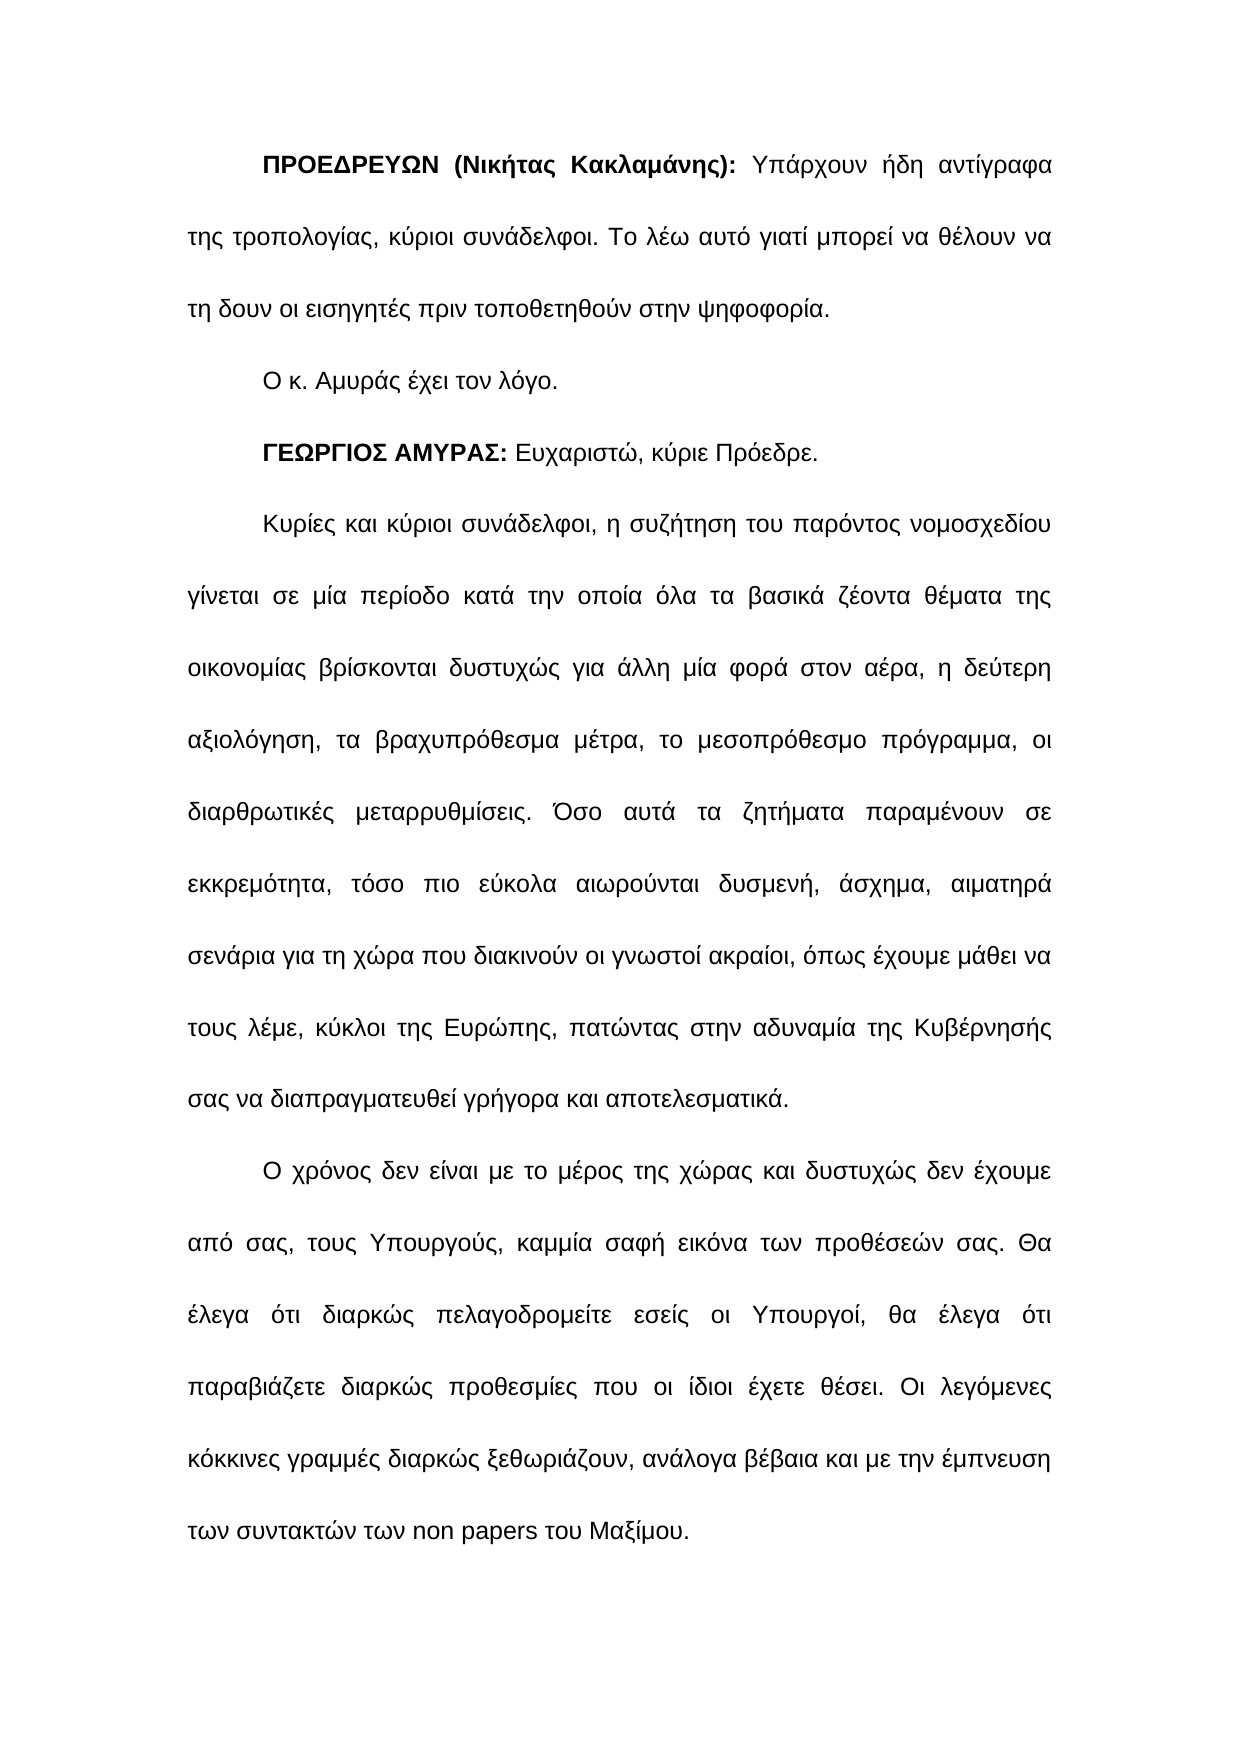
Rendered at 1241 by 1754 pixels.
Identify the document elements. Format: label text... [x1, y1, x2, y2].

text ΓΕΩΡΓΙΟΣ ΑΜΥΡΑΣ: Ευχαριστώ, κύριε Πρόεδρε. [187, 437, 1053, 466]
text Ο κ. Αμυράς έχει τον λόγο. [187, 366, 1053, 394]
text Κυρίες και κύριοι συνάδελφοι, η συζήτηση του παρόντος νομοσχεδίου γίνεται σε μία περίοδο κατά την οποία όλα τα βασικά ζέοντα θέματα της οικονομίας βρίσκονται δυστυχώς για άλλη μία φορά στον αέρα, η δεύτερη αξιολόγηση, τα βραχυπρόθεσμα μέτρα, το μεσοπρόθεσμο πρόγραμμα, οι διαρθρωτικές μεταρρυθμίσεις. Όσο αυτά τα ζητήματα παραμένουν σε εκκρεμότητα, τόσο πιο εύκολα αιωρούνται δυσμενή, άσχημα, αιματηρά σενάρια για τη χώρα που διακινούν οι γνωστοί ακραίοι, όπως έχουμε μάθει να τους λέμε, κύκλοι της Ευρώπης, πατώντας στην αδυναμία της Κυβέρνησής σας να διαπραγματευθεί γρήγορα και αποτελεσματικά. [187, 509, 1053, 1113]
text Ο χρόνος δεν είναι με το μέρος της χώρας και δυστυχώς δεν έχουμε από σας, τους Υπουργούς, καμμία σαφή εικόνα των προθέσεών σας. Θα έλεγα ότι διαρκώς πελαγοδρομείτε εσείς οι Υπουργοί, θα έλεγα ότι παραβιάζετε διαρκώς προθεσμίες που οι ίδιοι έχετε θέσει. Οι λεγόμενες κόκκινες γραμμές διαρκώς ξεθωριάζουν, ανάλογα βέβαια και με την έμπνευση των συντακτών των non papers του Μαξίμου. [187, 1156, 1053, 1544]
text ΠΡΟΕΔΡΕΥΩΝ (Νικήτας Κακλαμάνης): Υπάρχουν ήδη αντίγραφα της τροπολογίας, κύριοι συνάδελφοι. Το λέω αυτό γιατί μπορεί να θέλουν να τη δουν οι εισηγητές πριν τοποθετηθούν στην ψηφοφορία. [187, 150, 1053, 322]
